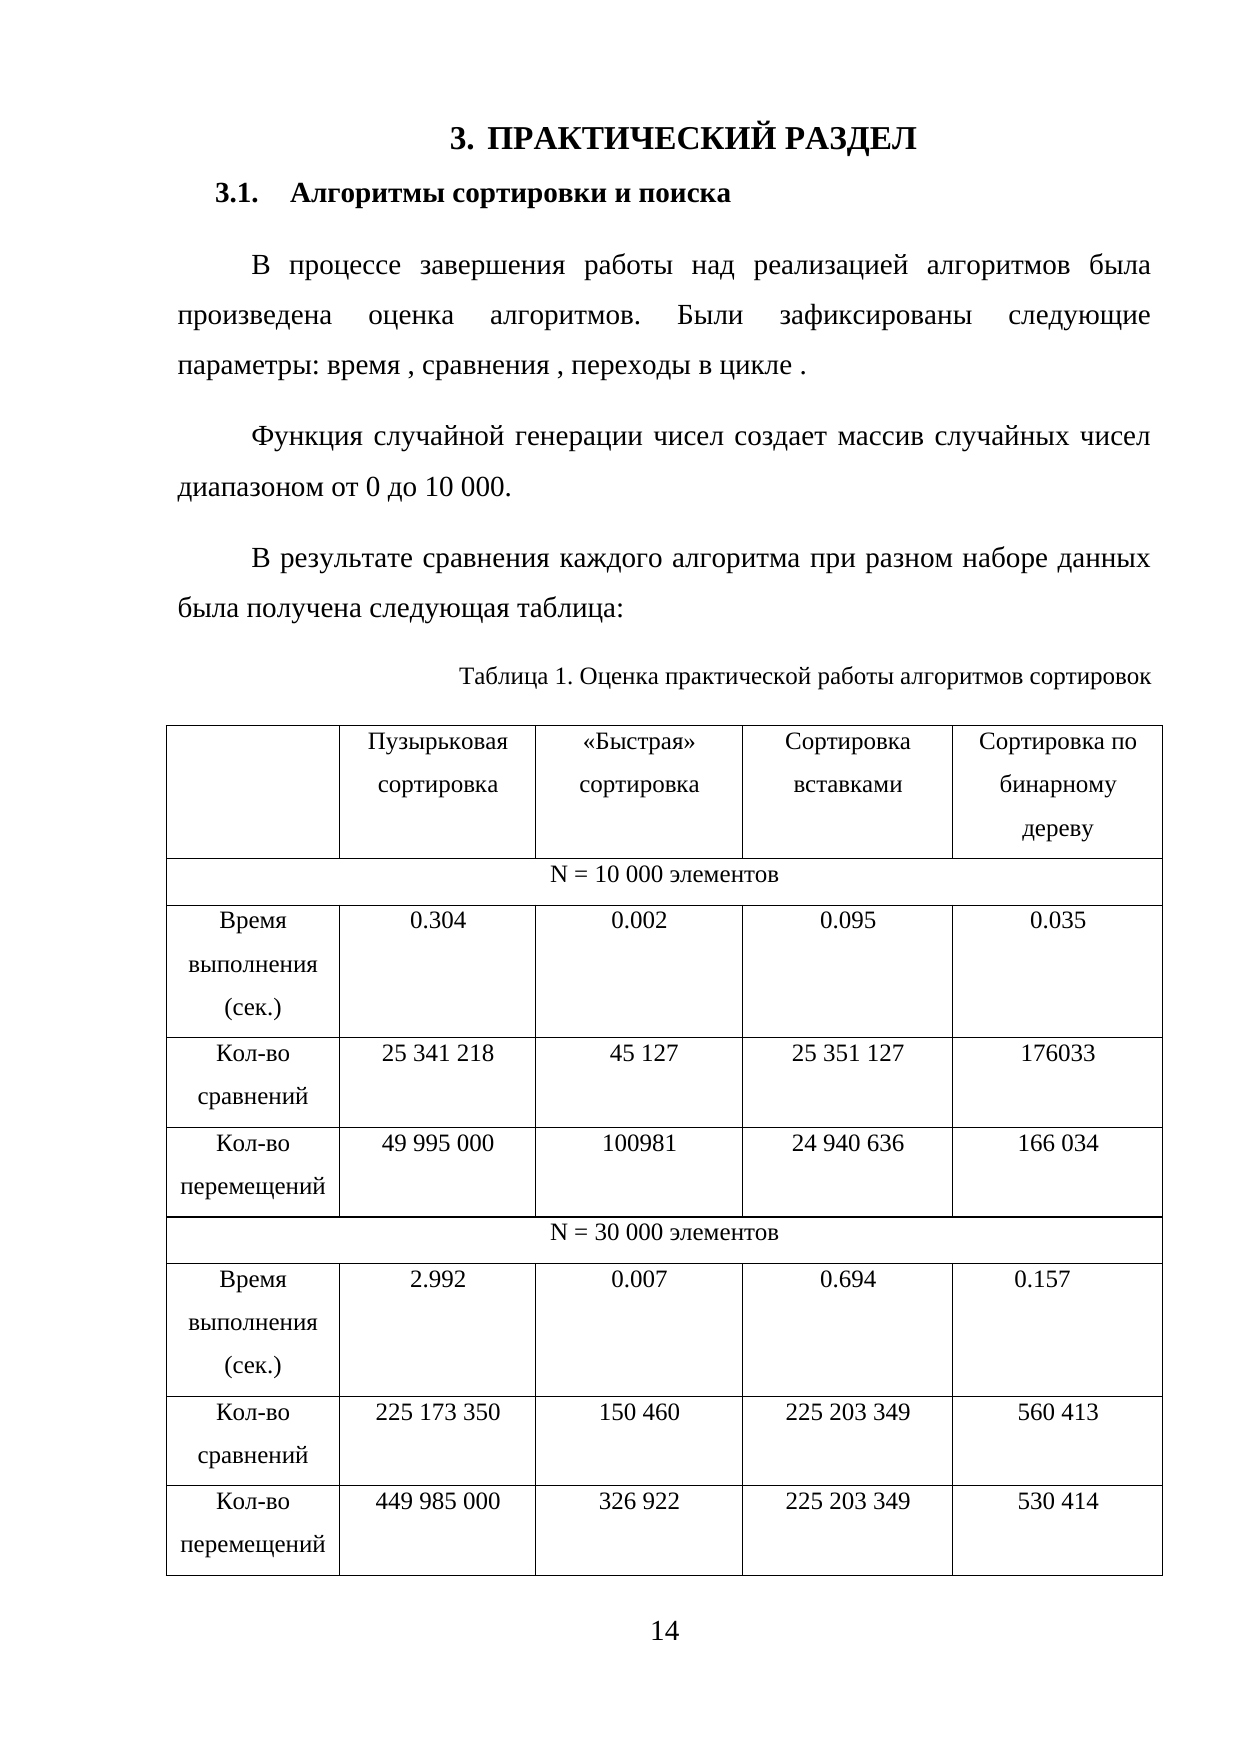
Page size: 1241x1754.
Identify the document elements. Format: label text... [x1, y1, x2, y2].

list ПРАКТИЧЕСКИЙ РАЗДЕЛ [215, 118, 1152, 156]
table_cell 45 127 [536, 1038, 742, 1127]
table_cell 326 922 [536, 1486, 742, 1575]
table_cell 25 341 218 [340, 1038, 535, 1127]
table_cell 0.007 [536, 1264, 742, 1396]
table_cell Время выполнения (сек.) [167, 1264, 339, 1396]
table_header [167, 726, 339, 858]
table_header «Быстрая» сортировка [536, 726, 742, 858]
table_cell 100981 [536, 1128, 742, 1216]
table_cell 176033 [953, 1038, 1162, 1127]
table_header Пузырьковая сортировка [340, 726, 535, 858]
table_cell 2.992 [340, 1264, 535, 1396]
text Таблица 1. Оценка практической работы алгоритмов сортировок [177, 661, 1152, 690]
table_cell 0.095 [743, 906, 952, 1037]
table_cell 225 203 349 [743, 1486, 952, 1575]
table_cell 225 173 350 [340, 1397, 535, 1485]
text В процессе завершения работы над реализацией алгоритмов была произведена оценка алгоритмов. Были зафиксированы следующие параметры: время , сравнения , переходы в цикле . [177, 247, 1152, 381]
table_cell 0.694 [743, 1264, 952, 1396]
table_cell N = 30 000 элементов [167, 1218, 1162, 1263]
table_cell 560 413 [953, 1397, 1162, 1485]
table_cell 225 203 349 [743, 1397, 952, 1485]
table_header Сортировка по бинарному дереву [953, 726, 1162, 858]
table_cell 449 985 000 [340, 1486, 535, 1575]
table_header Сортировка вставками [743, 726, 952, 858]
table_cell Кол-во перемещений [167, 1128, 339, 1216]
table_cell N = 10 000 элементов [167, 859, 1162, 904]
table_cell 150 460 [536, 1397, 742, 1485]
table_cell 25 351 127 [743, 1038, 952, 1127]
text В результате сравнения каждого алгоритма при разном наборе данных была получена следующая таблица: [177, 540, 1152, 624]
table_cell 530 414 [953, 1486, 1162, 1575]
table_cell 0.157 [953, 1264, 1162, 1396]
table_cell Кол-во сравнений [167, 1038, 339, 1127]
table_cell 0.304 [340, 906, 535, 1037]
table_cell 0.002 [536, 906, 742, 1037]
table_cell 24 940 636 [743, 1128, 952, 1216]
table_cell Кол-во перемещений [167, 1486, 339, 1575]
table_cell 0.035 [953, 906, 1162, 1037]
table_cell 166 034 [953, 1128, 1162, 1216]
table_cell Кол-во сравнений [167, 1397, 339, 1485]
text Функция случайной генерации чисел создает массив случайных чисел диапазоном от 0 до 10 000. [177, 418, 1152, 502]
table_cell Время выполнения (сек.) [167, 906, 339, 1037]
table_cell 49 995 000 [340, 1128, 535, 1216]
list Алгоритмы сортировки и поиска [215, 176, 1152, 209]
